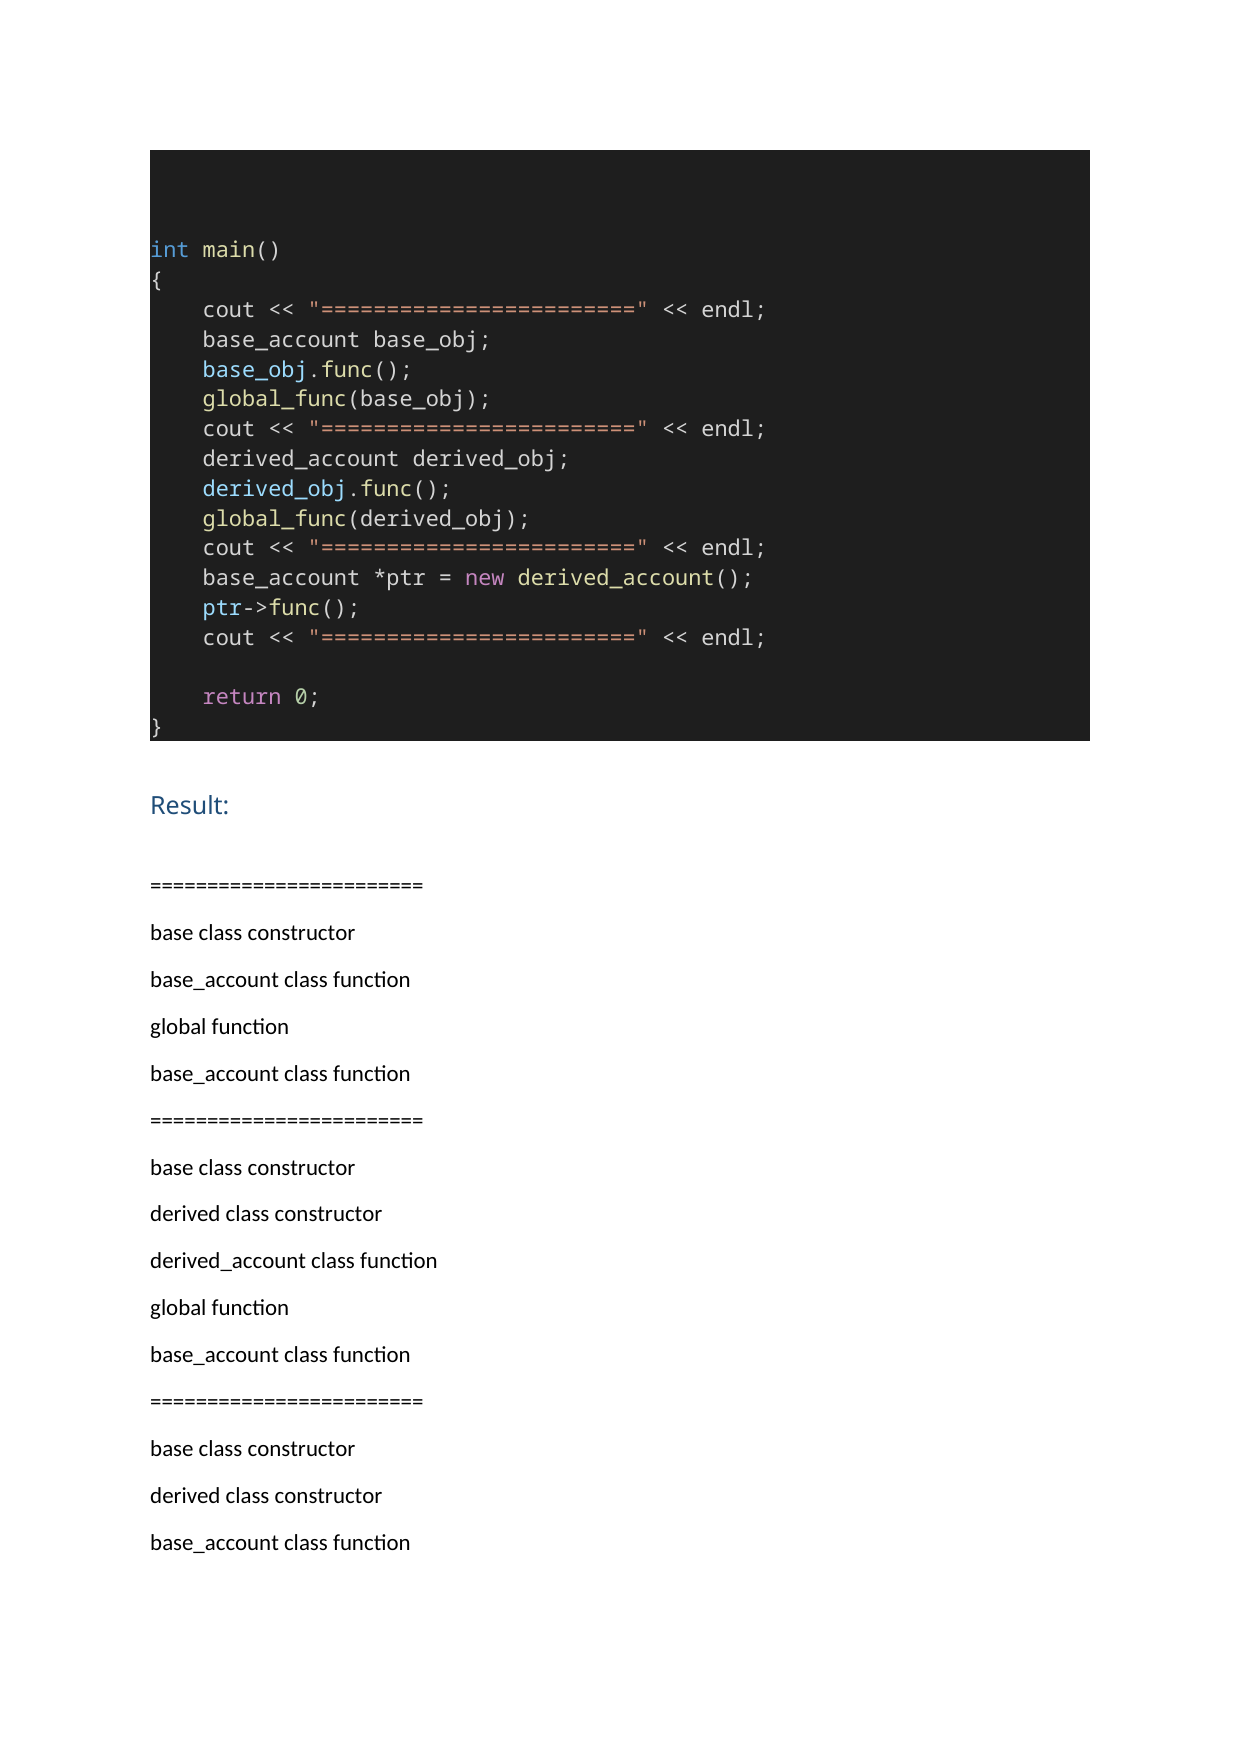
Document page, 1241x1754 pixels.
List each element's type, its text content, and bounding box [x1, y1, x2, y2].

text int main() [150, 234, 1090, 264]
text derived class constructor [150, 1481, 1090, 1509]
text ======================== [150, 1106, 1090, 1134]
text global_func(base_obj); [150, 383, 1090, 413]
text cout << "========================" << endl; [150, 532, 1090, 562]
text base_obj.func(); [150, 354, 1090, 383]
text cout << "========================" << endl; [150, 294, 1090, 324]
text derived class constructor [150, 1199, 1090, 1228]
text base_account class function [150, 1528, 1090, 1556]
text base class constructor [150, 1434, 1090, 1462]
text cout << "========================" << endl; [150, 413, 1090, 443]
text base_account *ptr = new derived_account(); [150, 562, 1090, 592]
text ======================== [150, 871, 1090, 899]
text { [150, 264, 1090, 294]
text cout << "========================" << endl; [150, 622, 1090, 652]
subtitle Result: [150, 788, 1090, 822]
text derived_obj.func(); [150, 473, 1090, 503]
text ======================== [150, 1387, 1090, 1415]
text global function [150, 1293, 1090, 1321]
text base_account class function [150, 1340, 1090, 1368]
text } [150, 711, 1090, 741]
text derived_account class function [150, 1246, 1090, 1274]
text base class constructor [150, 918, 1090, 946]
text global function [150, 1012, 1090, 1040]
text base_account base_obj; [150, 324, 1090, 354]
text derived_account derived_obj; [150, 443, 1090, 473]
text base_account class function [150, 965, 1090, 993]
text ptr->func(); [150, 592, 1090, 622]
text return 0; [150, 681, 1090, 711]
text base_account class function [150, 1059, 1090, 1087]
text global_func(derived_obj); [150, 503, 1090, 532]
text base class constructor [150, 1153, 1090, 1181]
